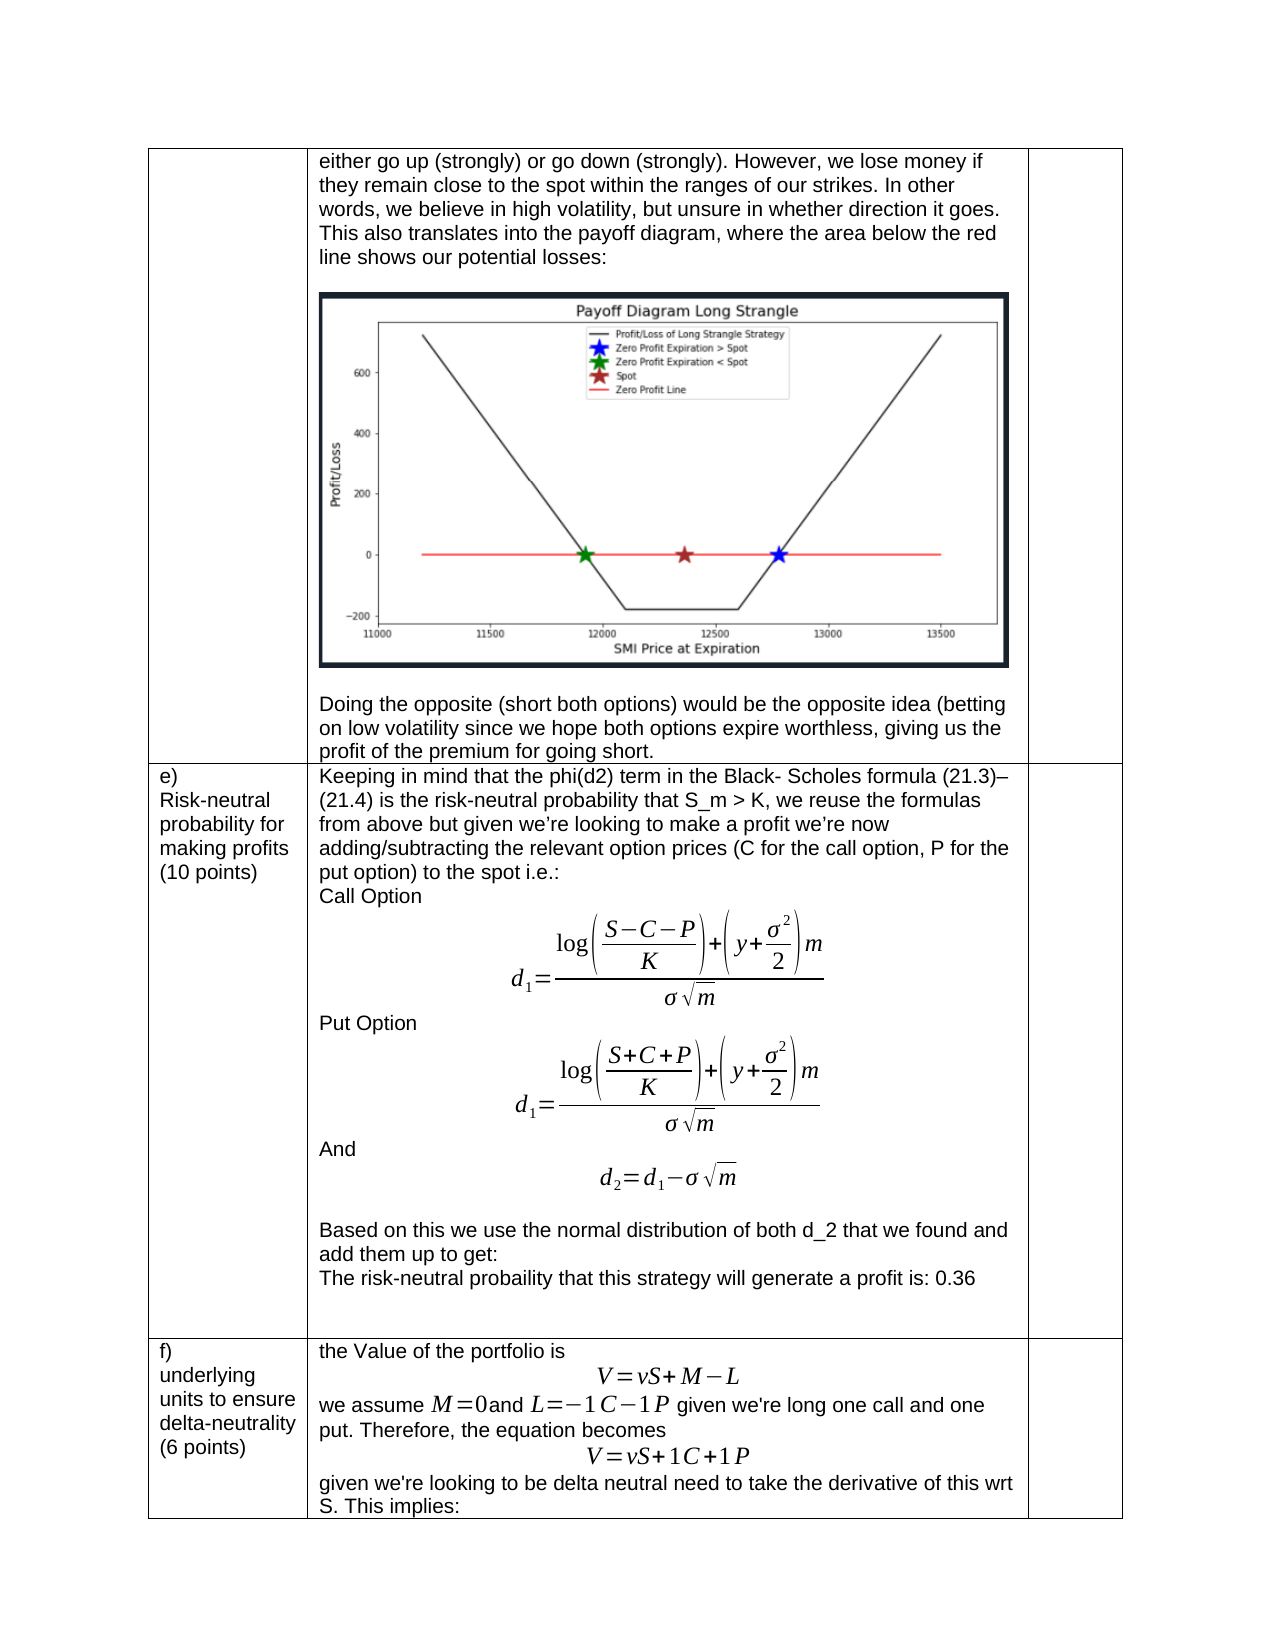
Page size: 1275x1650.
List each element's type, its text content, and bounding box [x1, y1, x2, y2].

table_cell [1029, 1339, 1122, 1518]
table_cell e) Risk-neutral probability for making profits (10 points) [149, 764, 307, 1338]
table_cell [1029, 149, 1122, 763]
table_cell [308, 1339, 1028, 1518]
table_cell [149, 1339, 307, 1518]
table_cell Keeping in mind that the phi(d2) term in the Black- Scholes formula (21.3)–(21.4) is the risk-neutral probability that S_m > K, we reuse the formulas from above but given we’re looking to make a profit we’re now adding/subtracting the relevant option prices (C for the call option, P for the put option) to the spot i.e.: Call Option Put Option And Based on this we use the normal distribution of both d_2 that we found and add them up to get: The risk-neutral probaility that this strategy will generate a profit is: 0.36 [308, 764, 1028, 1338]
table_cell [149, 149, 307, 763]
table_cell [308, 149, 1028, 763]
picture [318, 292, 1009, 668]
table_cell [1029, 764, 1122, 1338]
